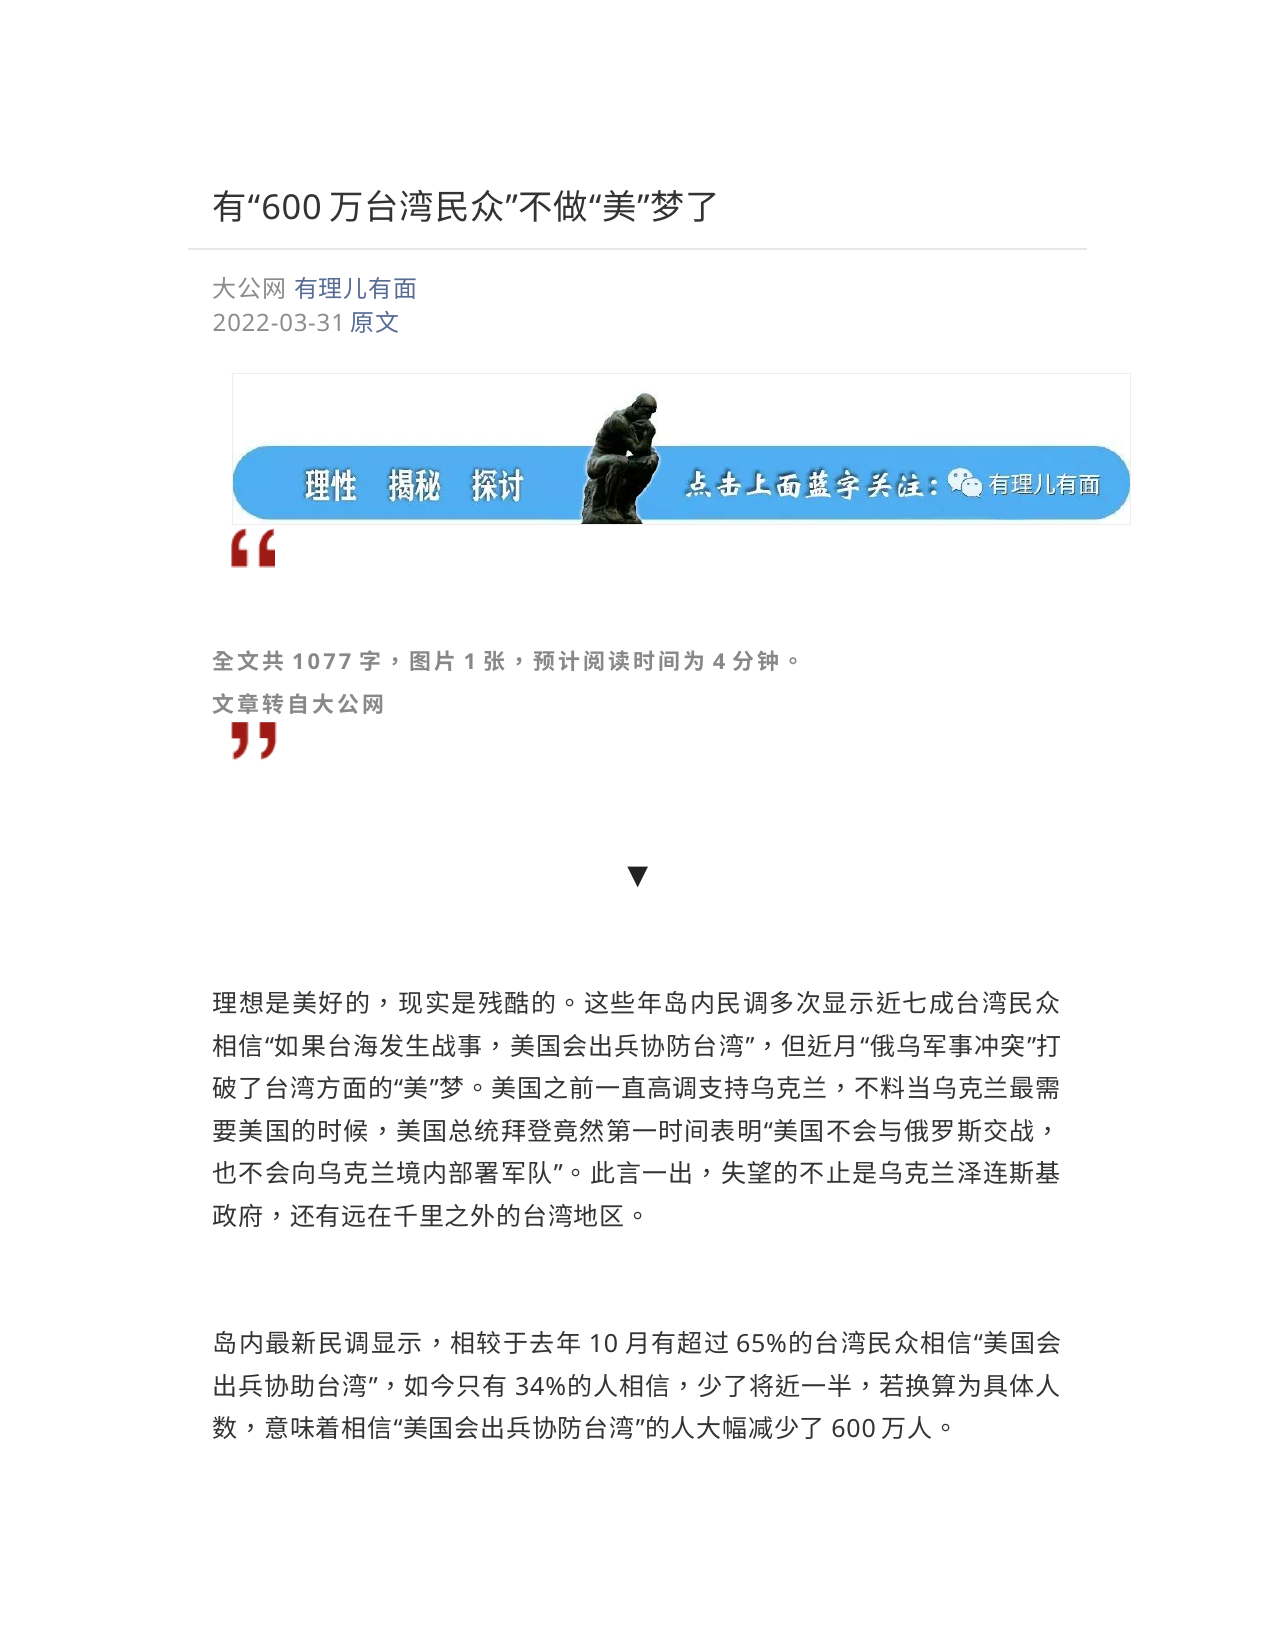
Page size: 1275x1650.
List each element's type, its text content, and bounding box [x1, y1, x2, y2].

text 2022-03-31原文 发表于 [212, 304, 1062, 338]
list 大公网 有理儿有面 [212, 272, 1062, 304]
text 理想是美好的，现实是残酷的。这些年岛内民调多次显示近七成台湾民众相信“如果台海发生战事，美国会出兵协防台湾”，但近月“俄乌军事冲突”打破了台湾方面的“美”梦。美国之前一直高调支持乌克兰，不料当乌克兰最需要美国的时候，美国总统拜登竟然第一时间表明“美国不会与俄罗斯交战，也不会向乌克兰境内部署军队”。此言一出，失望的不止是乌克兰泽连斯基政府，还有远在千里之外的台湾地区。 [212, 977, 1062, 1232]
picture [233, 374, 1130, 524]
text 岛内最新民调显示，相较于去年10月有超过65%的台湾民众相信“美国会出兵协助台湾”，如今只有34%的人相信，少了将近一半，若换算为具体人数，意味着相信“美国会出兵协防台湾”的人大幅减少了600万人。 [212, 1317, 1062, 1445]
title 有“600万台湾民众”不做“美”梦了 [187, 150, 1087, 250]
text 文章转自大公网 [212, 676, 1062, 718]
text 全文共1077字，图片1张，预计阅读时间为4分钟。 [212, 633, 1062, 676]
text ▼ [212, 846, 1062, 892]
picture [231, 528, 275, 568]
picture [231, 722, 277, 761]
